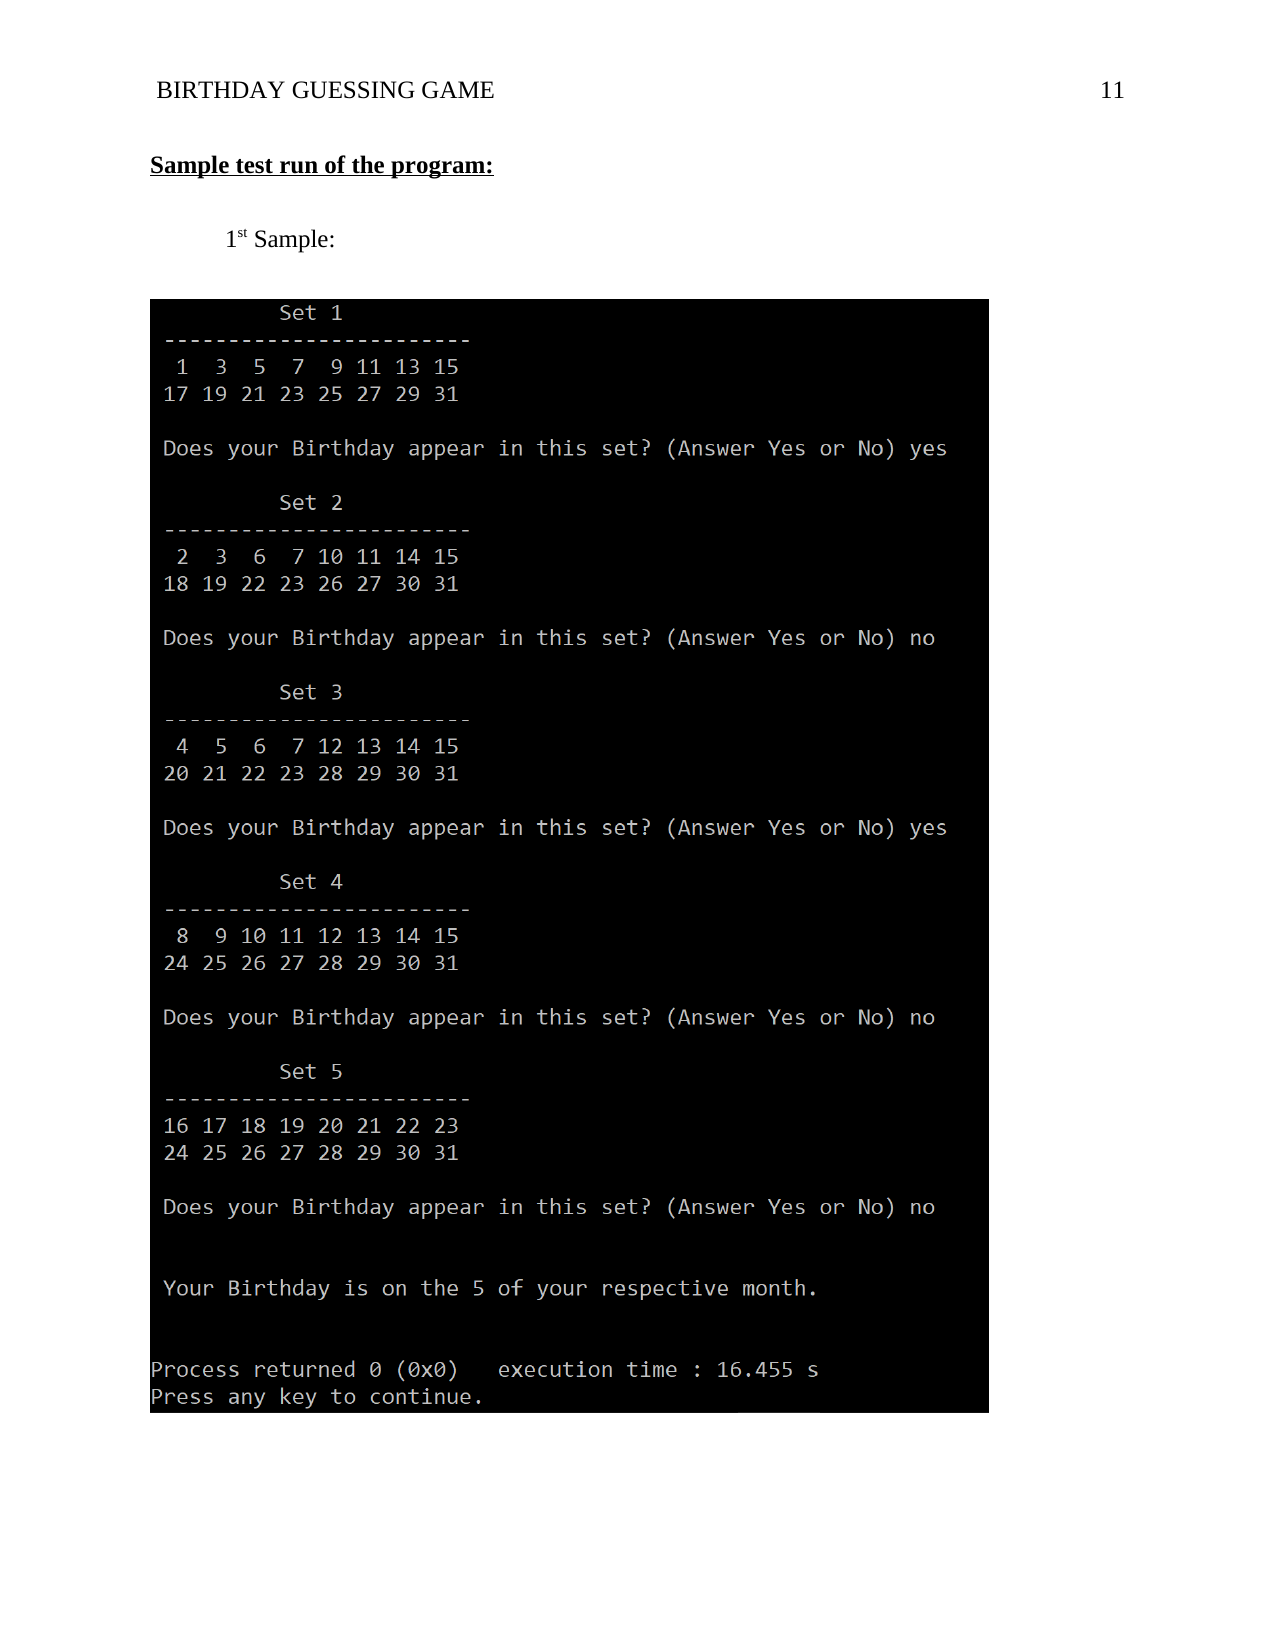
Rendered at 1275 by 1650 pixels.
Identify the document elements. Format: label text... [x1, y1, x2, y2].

text Sample test run of the program: [150, 150, 1125, 179]
picture [150, 298, 989, 1413]
text 1st Sample: [150, 224, 1125, 253]
